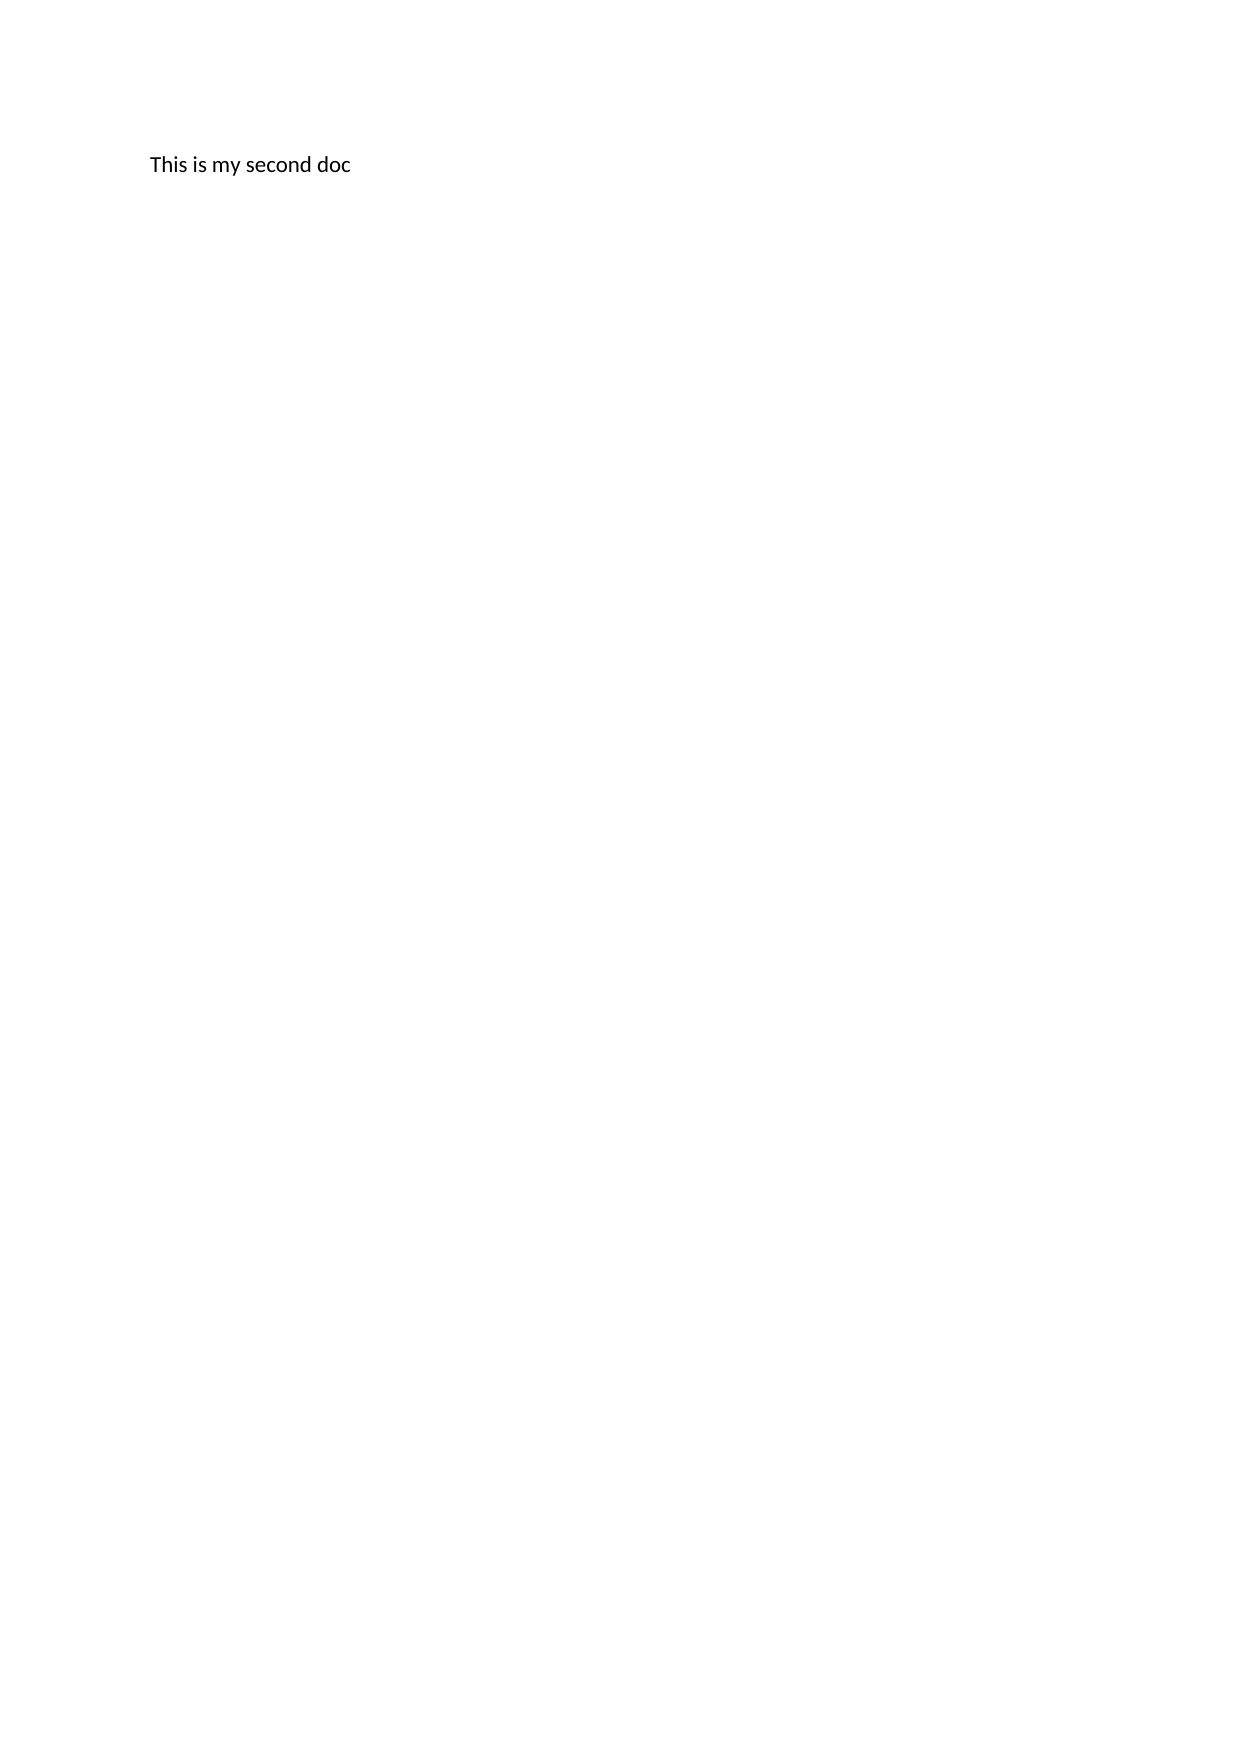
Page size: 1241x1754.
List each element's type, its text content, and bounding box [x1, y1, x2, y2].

text This is my second doc [150, 150, 1090, 178]
